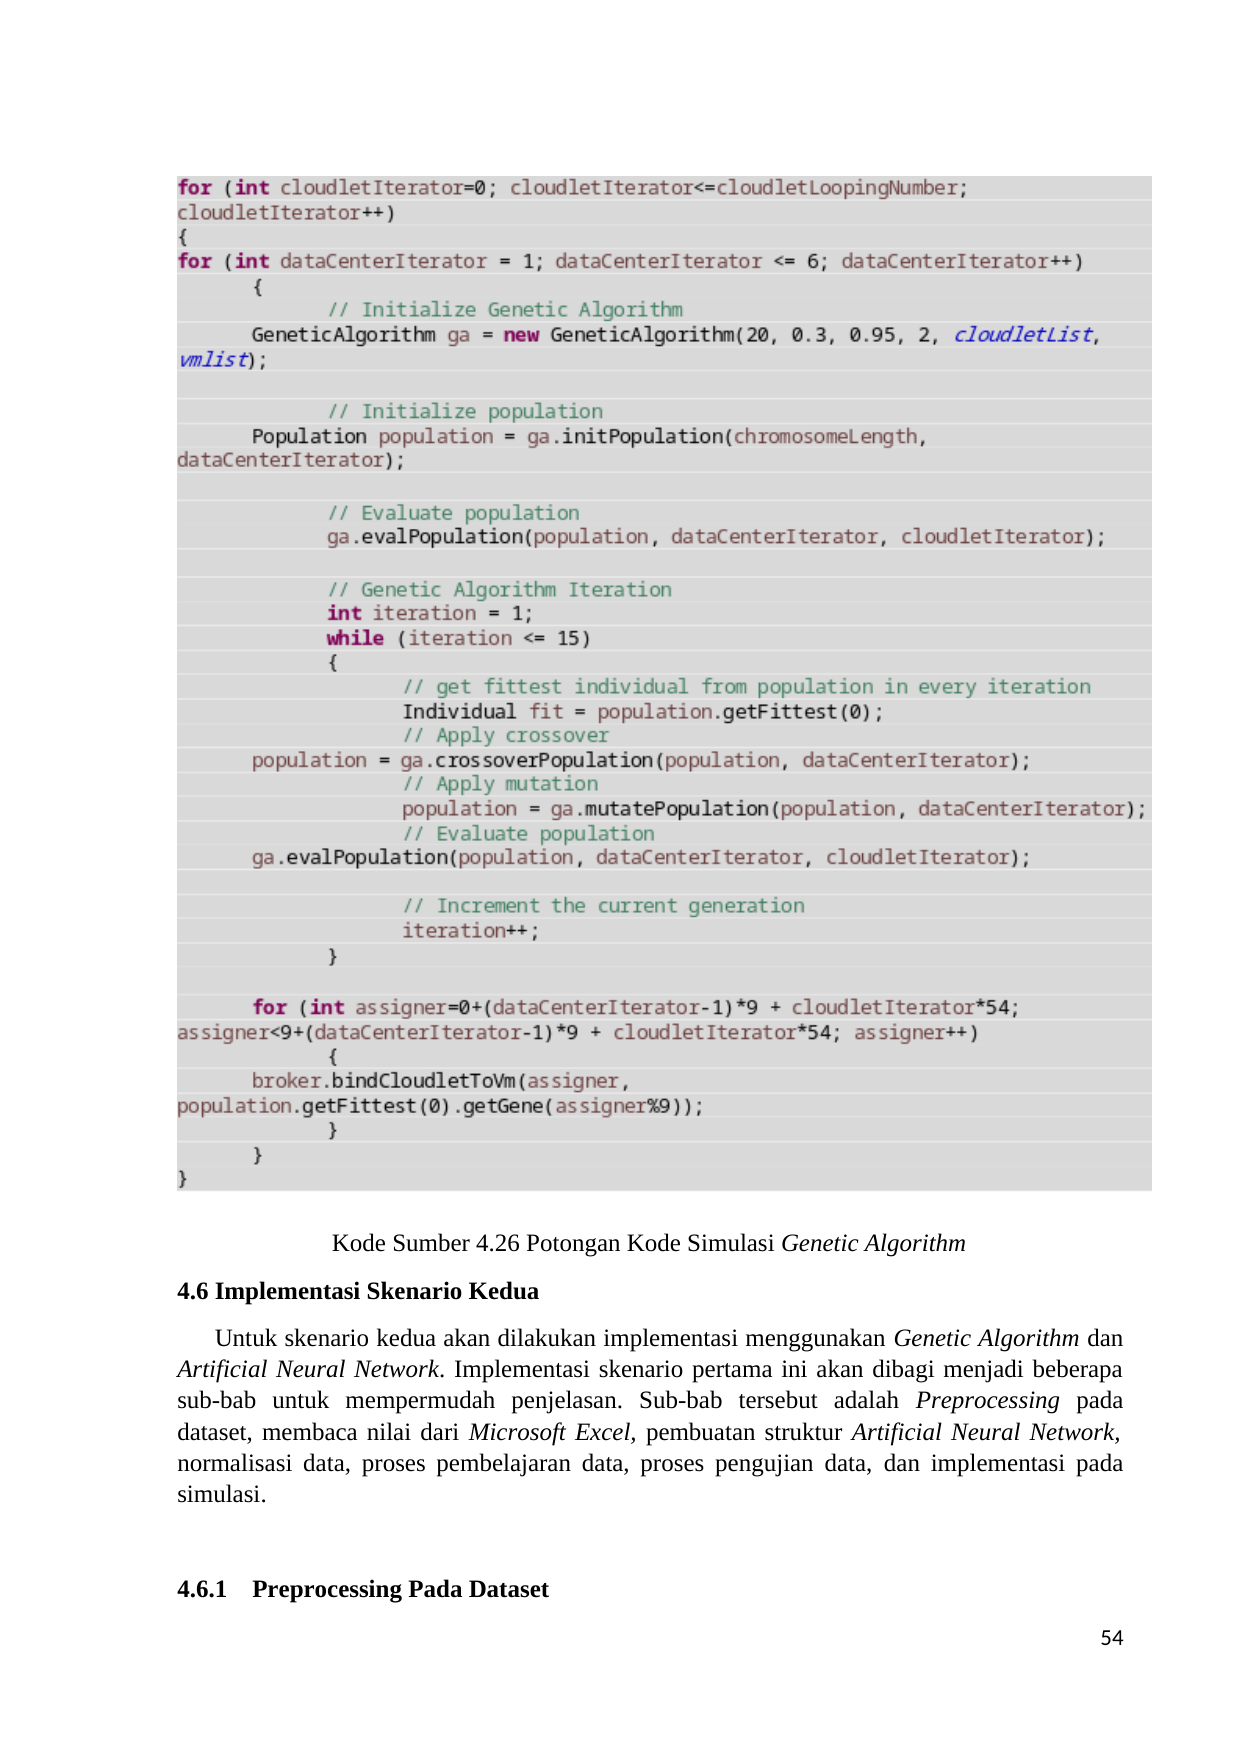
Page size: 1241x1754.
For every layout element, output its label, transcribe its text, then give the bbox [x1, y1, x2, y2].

text Untuk skenario kedua akan dilakukan implementasi menggunakan Genetic Algorithm dan Artificial Neural Network. Implementasi skenario pertama ini akan dibagi menjadi beberapa sub-bab untuk mempermudah penjelasan. Sub-bab tersebut adalah Preprocessing pada dataset, membaca nilai dari Microsoft Excel, pembuatan struktur Artificial Neural Network, normalisasi data, proses pembelajaran data, proses pengujian data, dan implementasi pada simulasi. [177, 1323, 1123, 1507]
text Kode Sumber 4.26 Potongan Kode Simulasi Genetic Algorithm [177, 1228, 1123, 1257]
list Preprocessing Pada Dataset [177, 1574, 1123, 1603]
list Implementasi Skenario Kedua [177, 1276, 1123, 1304]
